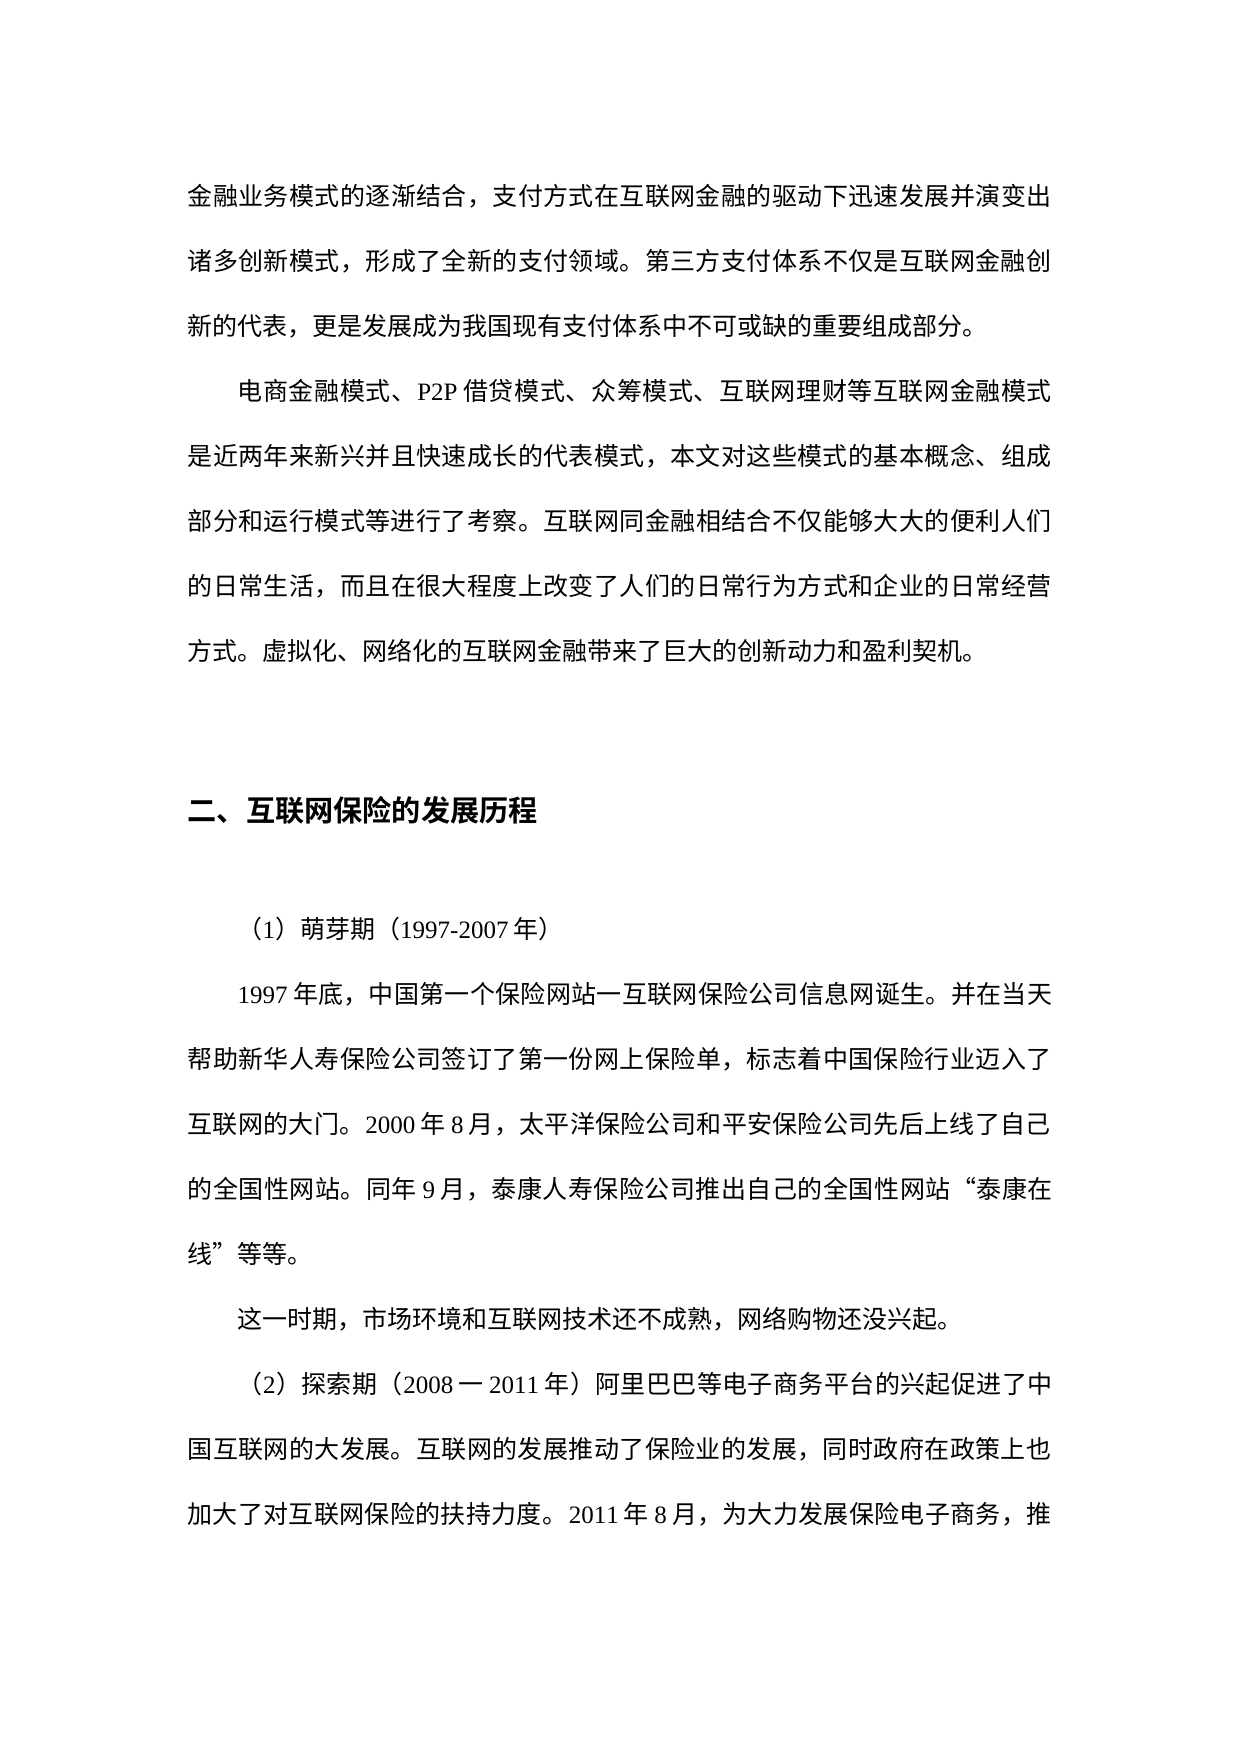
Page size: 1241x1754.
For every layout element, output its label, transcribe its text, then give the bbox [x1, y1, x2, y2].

text 这一时期，市场环境和互联网技术还不成熟，网络购物还没兴起。 [187, 1285, 1053, 1350]
text （1）萌芽期（1997-2007年） [187, 895, 1053, 960]
subtitle 二、互联网保险的发展历程 [187, 776, 1053, 841]
text 电商金融模式、P2P借贷模式、众筹模式、互联网理财等互联网金融模式是近两年来新兴并且快速成长的代表模式，本文对这些模式的基本概念、组成部分和运行模式等进行了考察。互联网同金融相结合不仅能够大大的便利人们的日常生活，而且在很大程度上改变了人们的日常行为方式和企业的日常经营方式。虚拟化、网络化的互联网金融带来了巨大的创新动力和盈利契机。 [187, 357, 1053, 682]
text 1997年底，中国第一个保险网站一互联网保险公司信息网诞生。并在当天帮助新华人寿保险公司签订了第一份网上保险单，标志着中国保险行业迈入了互联网的大门。2000年8月，太平洋保险公司和平安保险公司先后上线了自己的全国性网站。同年9月，泰康人寿保险公司推出自己的全国性网站“泰康在线”等等。 [187, 960, 1053, 1285]
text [187, 162, 1053, 357]
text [187, 1350, 1053, 1545]
